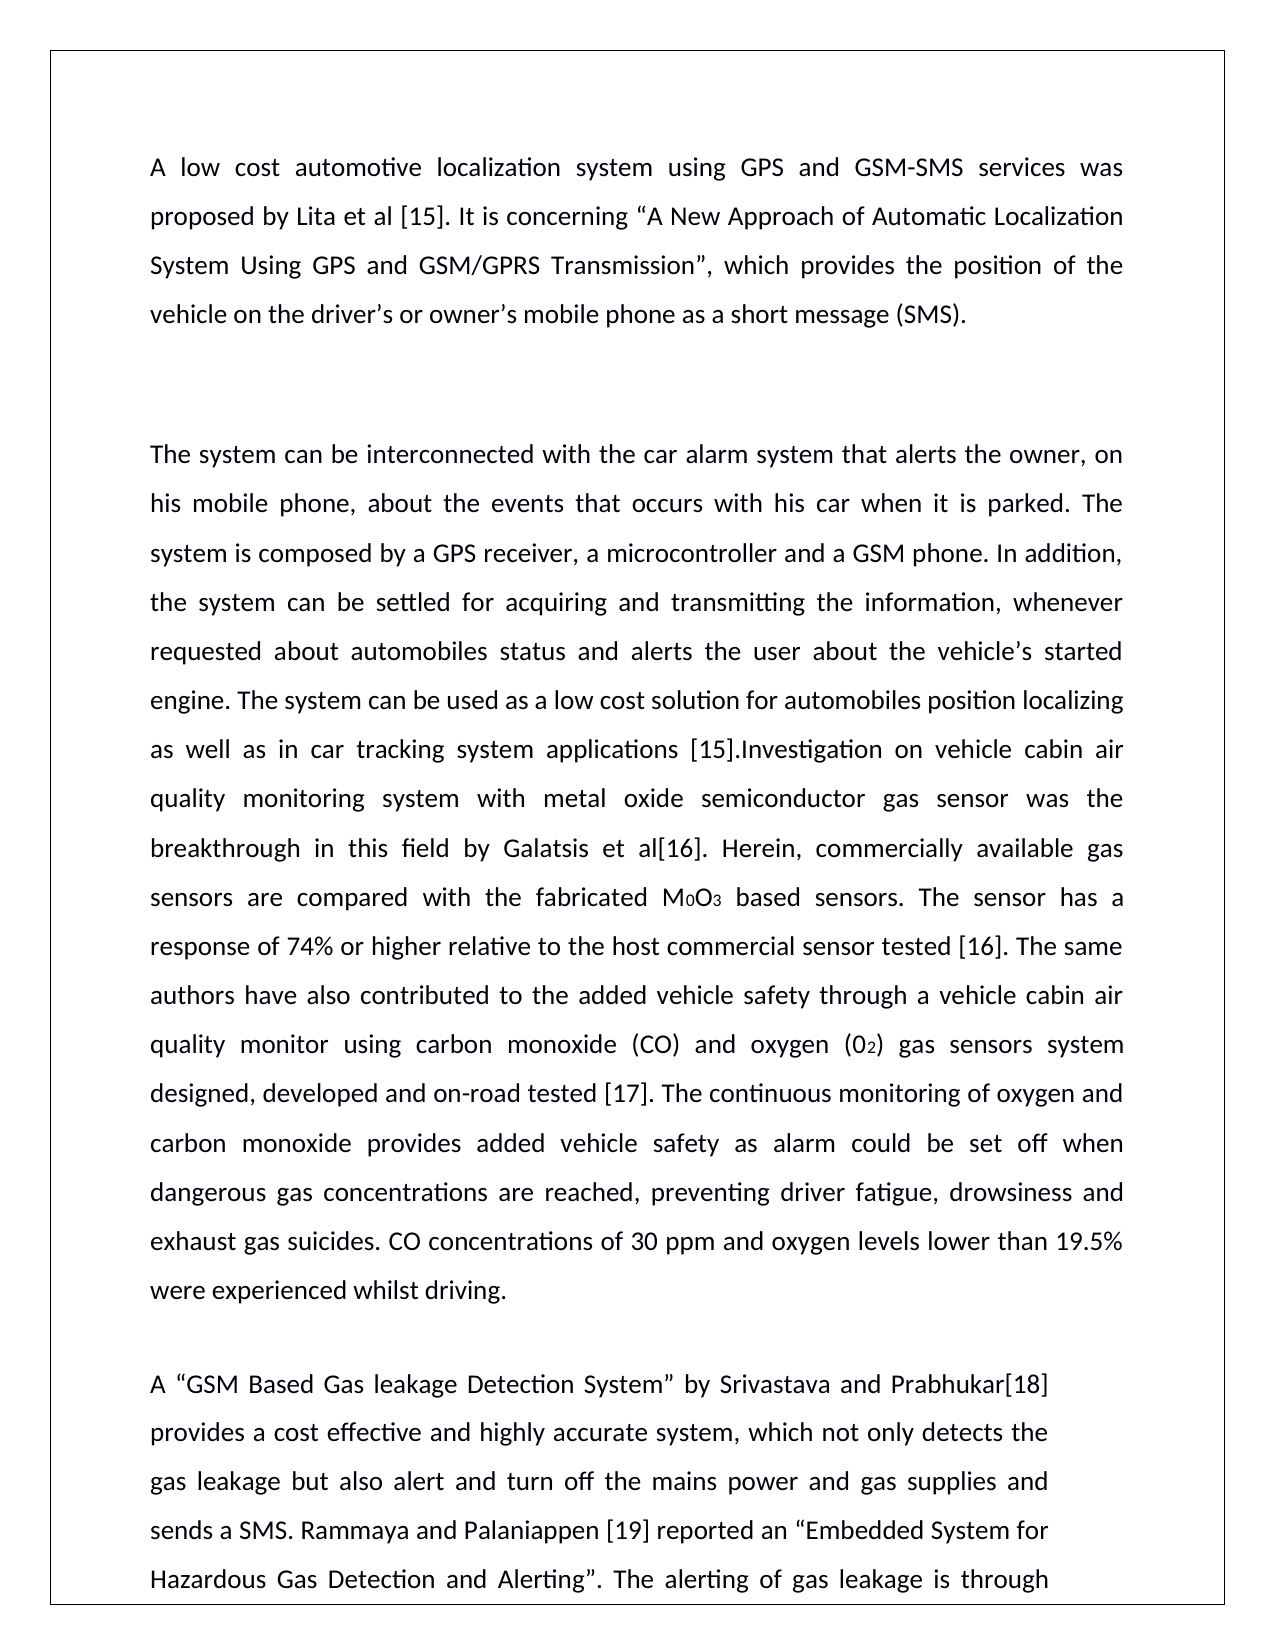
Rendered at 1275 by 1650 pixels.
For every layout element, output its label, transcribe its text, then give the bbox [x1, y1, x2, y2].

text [150, 1367, 1050, 1595]
text A low cost automotive localization system using GPS and GSM-SMS services was proposed by Lita et al [15]. It is concerning “A New Approach of Automatic Localization System Using GPS and GSM/GPRS Transmission”, which provides the position of the vehicle on the driver’s or owner’s mobile phone as a short message (SMS). [150, 150, 1125, 331]
text The system can be interconnected with the car alarm system that alerts the owner, on his mobile phone, about the events that occurs with his car when it is parked. The system is composed by a GPS receiver, a microcontroller and a GSM phone. In addition, the system can be settled for acquiring and transmitting the information, whenever requested about automobiles status and alerts the user about the vehicle’s started engine. The system can be used as a low cost solution for automobiles position localizing as well as in car tracking system applications [15].Investigation on vehicle cabin air quality monitoring system with metal oxide semiconductor gas sensor was the breakthrough in this field by Galatsis et al[16]. Herein, commercially available gas sensors are compared with the fabricated M0O3 based sensors. The sensor has a response of 74% or higher relative to the host commercial sensor tested [16]. The same authors have also contributed to the added vehicle safety through a vehicle cabin air quality monitor using carbon monoxide (CO) and oxygen (02) gas sensors system designed, developed and on-road tested [17]. The continuous monitoring of oxygen and carbon monoxide provides added vehicle safety as alarm could be set off when dangerous gas concentrations are reached, preventing driver fatigue, drowsiness and exhaust gas suicides. CO concentrations of 30 ppm and oxygen levels lower than 19.5% were experienced whilst driving. [150, 437, 1125, 1306]
